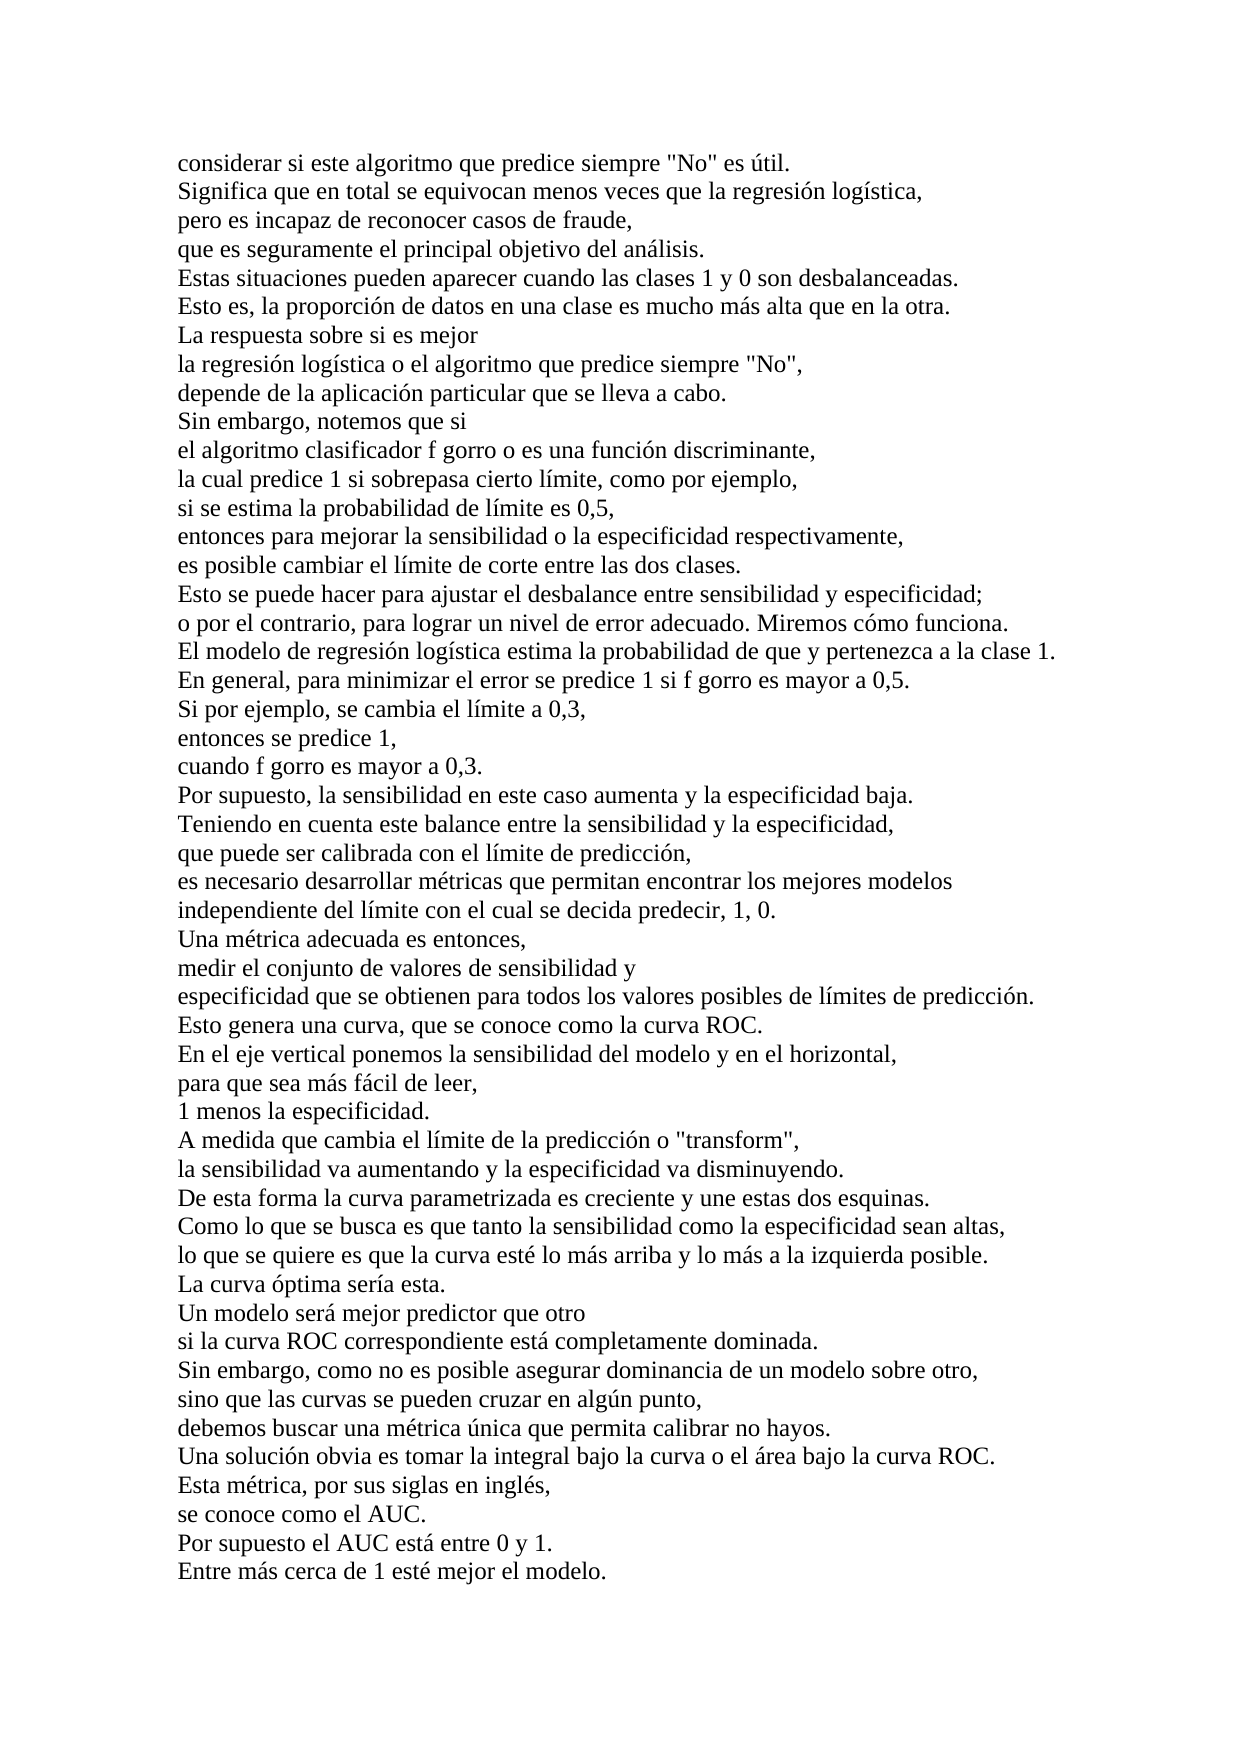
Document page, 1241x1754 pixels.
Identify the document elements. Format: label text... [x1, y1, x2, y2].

text Como lo que se busca es que tanto la sensibilidad como la especificidad sean altas, [177, 1211, 1063, 1240]
text especificidad que se obtienen para todos los valores posibles de límites de predicción. [177, 981, 1063, 1010]
text para que sea más fácil de leer, [177, 1068, 1063, 1096]
text De esta forma la curva parametrizada es creciente y une estas dos esquinas. [177, 1183, 1063, 1211]
text Teniendo en cuenta este balance entre la sensibilidad y la especificidad, [177, 809, 1063, 838]
text que es seguramente el principal objetivo del análisis. [177, 234, 1063, 263]
text Por supuesto, la sensibilidad en este caso aumenta y la especificidad baja. [177, 780, 1063, 809]
text o por el contrario, para lograr un nivel de error adecuado. Miremos cómo funciona. [177, 608, 1063, 636]
text cuando f gorro es mayor a 0,3. [177, 751, 1063, 780]
text Estas situaciones pueden aparecer cuando las clases 1 y 0 son desbalanceadas. [177, 263, 1063, 291]
text En el eje vertical ponemos la sensibilidad del modelo y en el horizontal, [177, 1039, 1063, 1068]
text el algoritmo clasificador f gorro o es una función discriminante, [177, 435, 1063, 464]
text pero es incapaz de reconocer casos de fraude, [177, 205, 1063, 234]
text depende de la aplicación particular que se lleva a cabo. [177, 378, 1063, 406]
text Una solución obvia es tomar la integral bajo la curva o el área bajo la curva ROC. [177, 1441, 1063, 1470]
text es necesario desarrollar métricas que permitan encontrar los mejores modelos [177, 866, 1063, 895]
text Entre más cerca de 1 esté mejor el modelo. [177, 1556, 1063, 1585]
text Sin embargo, como no es posible asegurar dominancia de un modelo sobre otro, [177, 1355, 1063, 1384]
text Sin embargo, notemos que si [177, 406, 1063, 435]
text Un modelo será mejor predictor que otro [177, 1298, 1063, 1326]
text si la curva ROC correspondiente está completamente dominada. [177, 1326, 1063, 1355]
text la regresión logística o el algoritmo que predice siempre "No", [177, 349, 1063, 378]
text En general, para minimizar el error se predice 1 si f gorro es mayor a 0,5. [177, 665, 1063, 694]
text que puede ser calibrada con el límite de predicción, [177, 838, 1063, 866]
text A medida que cambia el límite de la predicción o "transform", [177, 1125, 1063, 1154]
text entonces para mejorar la sensibilidad o la especificidad respectivamente, [177, 521, 1063, 550]
text medir el conjunto de valores de sensibilidad y [177, 953, 1063, 981]
text Esto se puede hacer para ajustar el desbalance entre sensibilidad y especificidad; [177, 579, 1063, 608]
text es posible cambiar el límite de corte entre las dos clases. [177, 550, 1063, 579]
text Esto genera una curva, que se conoce como la curva ROC. [177, 1010, 1063, 1039]
text la cual predice 1 si sobrepasa cierto límite, como por ejemplo, [177, 464, 1063, 493]
text considerar si este algoritmo que predice siempre "No" es útil. [177, 148, 1063, 176]
text debemos buscar una métrica única que permita calibrar no hayos. [177, 1413, 1063, 1441]
text la sensibilidad va aumentando y la especificidad va disminuyendo. [177, 1154, 1063, 1183]
text lo que se quiere es que la curva esté lo más arriba y lo más a la izquierda posible. [177, 1240, 1063, 1269]
text Esto es, la proporción de datos en una clase es mucho más alta que en la otra. [177, 291, 1063, 320]
text se conoce como el AUC. [177, 1499, 1063, 1528]
text Si por ejemplo, se cambia el límite a 0,3, [177, 694, 1063, 723]
text sino que las curvas se pueden cruzar en algún punto, [177, 1384, 1063, 1413]
text El modelo de regresión logística estima la probabilidad de que y pertenezca a la clase 1. [177, 636, 1063, 665]
text Una métrica adecuada es entonces, [177, 924, 1063, 953]
text Significa que en total se equivocan menos veces que la regresión logística, [177, 176, 1063, 205]
text entonces se predice 1, [177, 723, 1063, 751]
text Esta métrica, por sus siglas en inglés, [177, 1470, 1063, 1499]
text independiente del límite con el cual se decida predecir, 1, 0. [177, 895, 1063, 924]
text 1 menos la especificidad. [177, 1096, 1063, 1125]
text La curva óptima sería esta. [177, 1269, 1063, 1298]
text La respuesta sobre si es mejor [177, 320, 1063, 349]
text Por supuesto el AUC está entre 0 y 1. [177, 1528, 1063, 1556]
text si se estima la probabilidad de límite es 0,5, [177, 493, 1063, 521]
